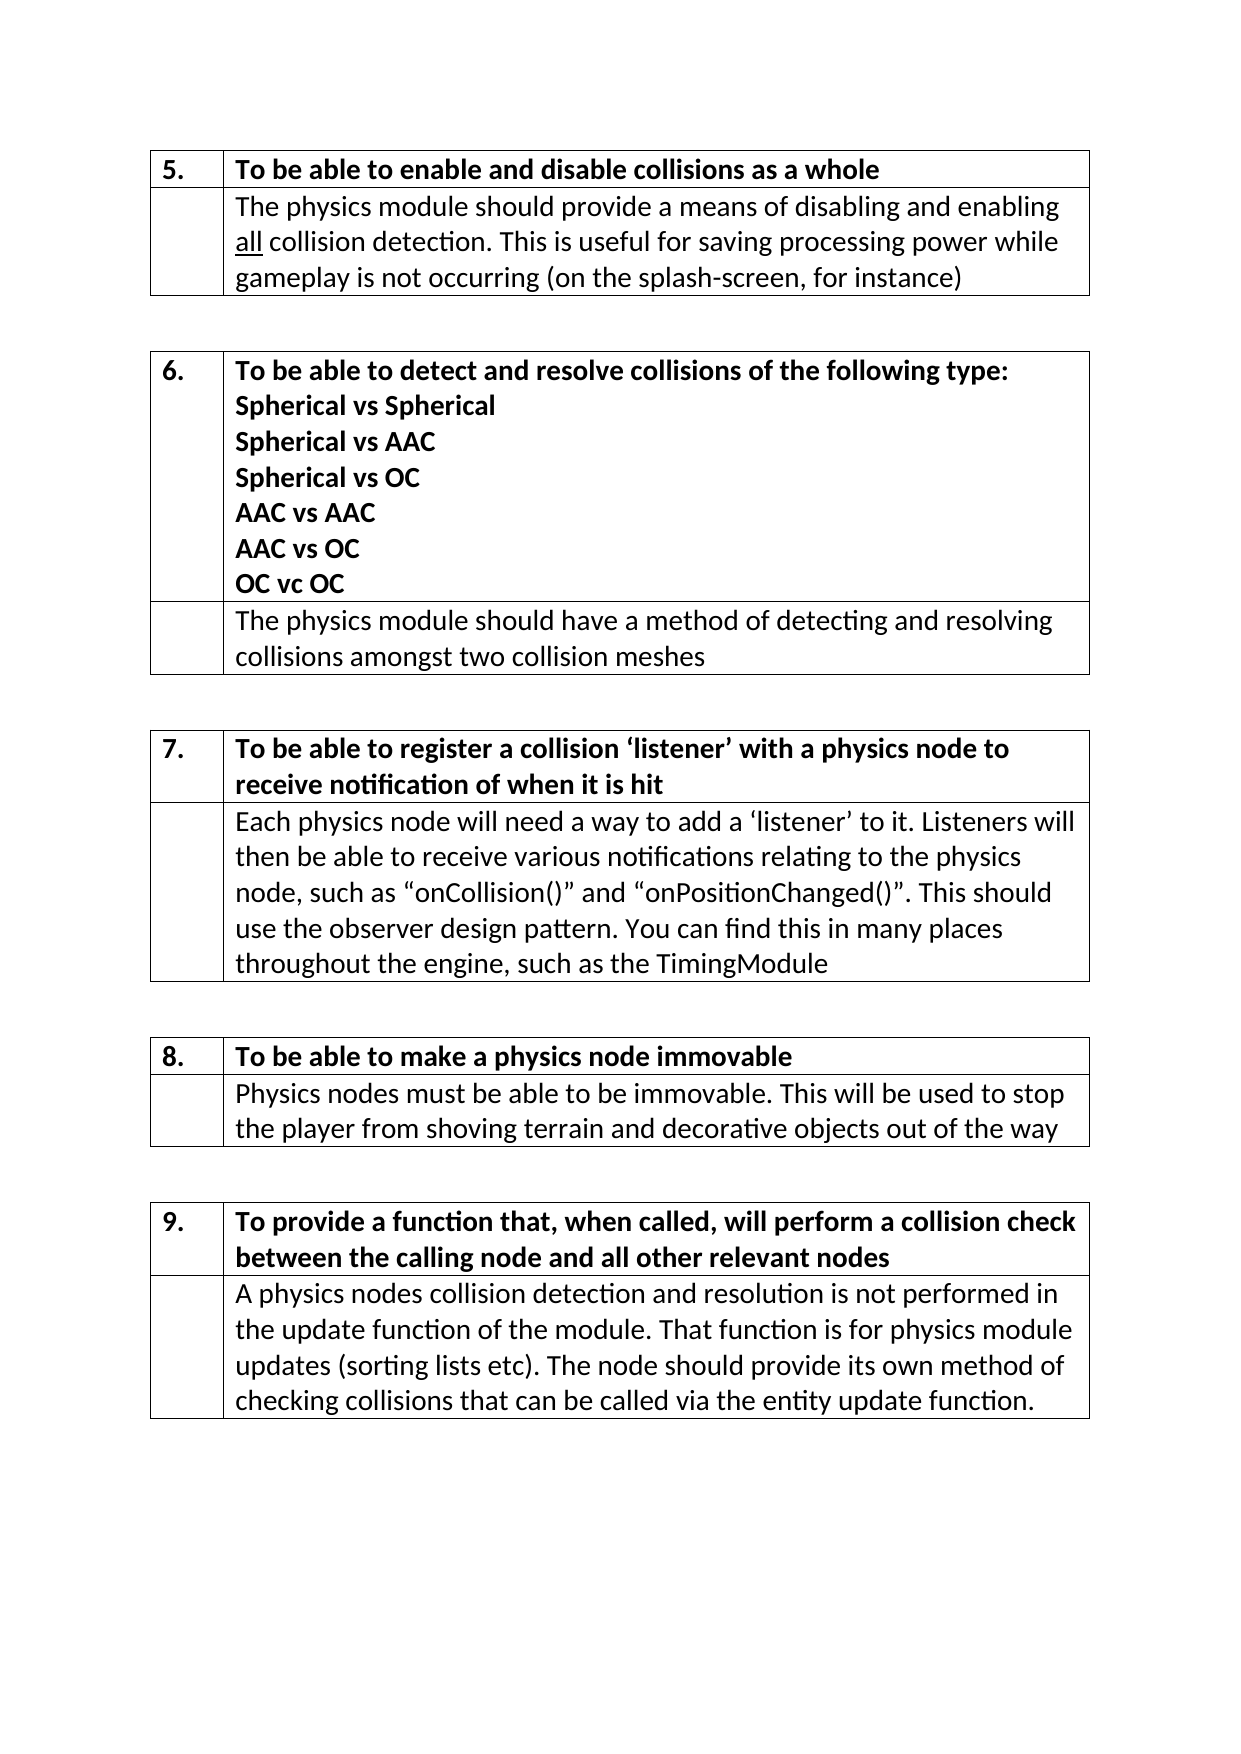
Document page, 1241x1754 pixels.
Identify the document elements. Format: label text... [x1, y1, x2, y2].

table_header 8. [151, 1038, 223, 1074]
table_cell [151, 1276, 223, 1418]
table_cell The physics module should have a method of detecting and resolving collisions amongst two collision meshes [224, 602, 1089, 673]
table_header To be able to enable and disable collisions as a whole [224, 151, 1089, 187]
table_header 9. [151, 1203, 223, 1274]
table_cell [151, 803, 223, 981]
table_cell Physics nodes must be able to be immovable. This will be used to stop the player from shoving terrain and decorative objects out of the way [224, 1075, 1089, 1146]
table_header To be able to detect and resolve collisions of the following type: Spherical vs Spherical Spherical vs AAC Spherical vs OC AAC vs AAC AAC vs OC OC vc OC [224, 352, 1089, 601]
table_cell [151, 1075, 223, 1146]
table_header To be able to make a physics node immovable [224, 1038, 1089, 1074]
table_cell [151, 602, 223, 673]
table_header To provide a function that, when called, will perform a collision check between the calling node and all other relevant nodes [224, 1203, 1089, 1274]
table_cell [151, 188, 223, 294]
table_header To be able to register a collision ‘listener’ with a physics node to receive notification of when it is hit [224, 731, 1089, 802]
table_header 6. [151, 352, 223, 601]
table_cell The physics module should provide a means of disabling and enabling all collision detection. This is useful for saving processing power while gameplay is not occurring (on the splash-screen, for instance) [224, 188, 1089, 294]
table_header 7. [151, 731, 223, 802]
table_cell Each physics node will need a way to add a ‘listener’ to it. Listeners will then be able to receive various notifications relating to the physics node, such as “onCollision()” and “onPositionChanged()”. This should use the observer design pattern. You can find this in many places throughout the engine, such as the TimingModule [224, 803, 1089, 981]
table_cell A physics nodes collision detection and resolution is not performed in the update function of the module. That function is for physics module updates (sorting lists etc). The node should provide its own method of checking collisions that can be called via the entity update function. [224, 1276, 1089, 1418]
table_header 5. [151, 151, 223, 187]
